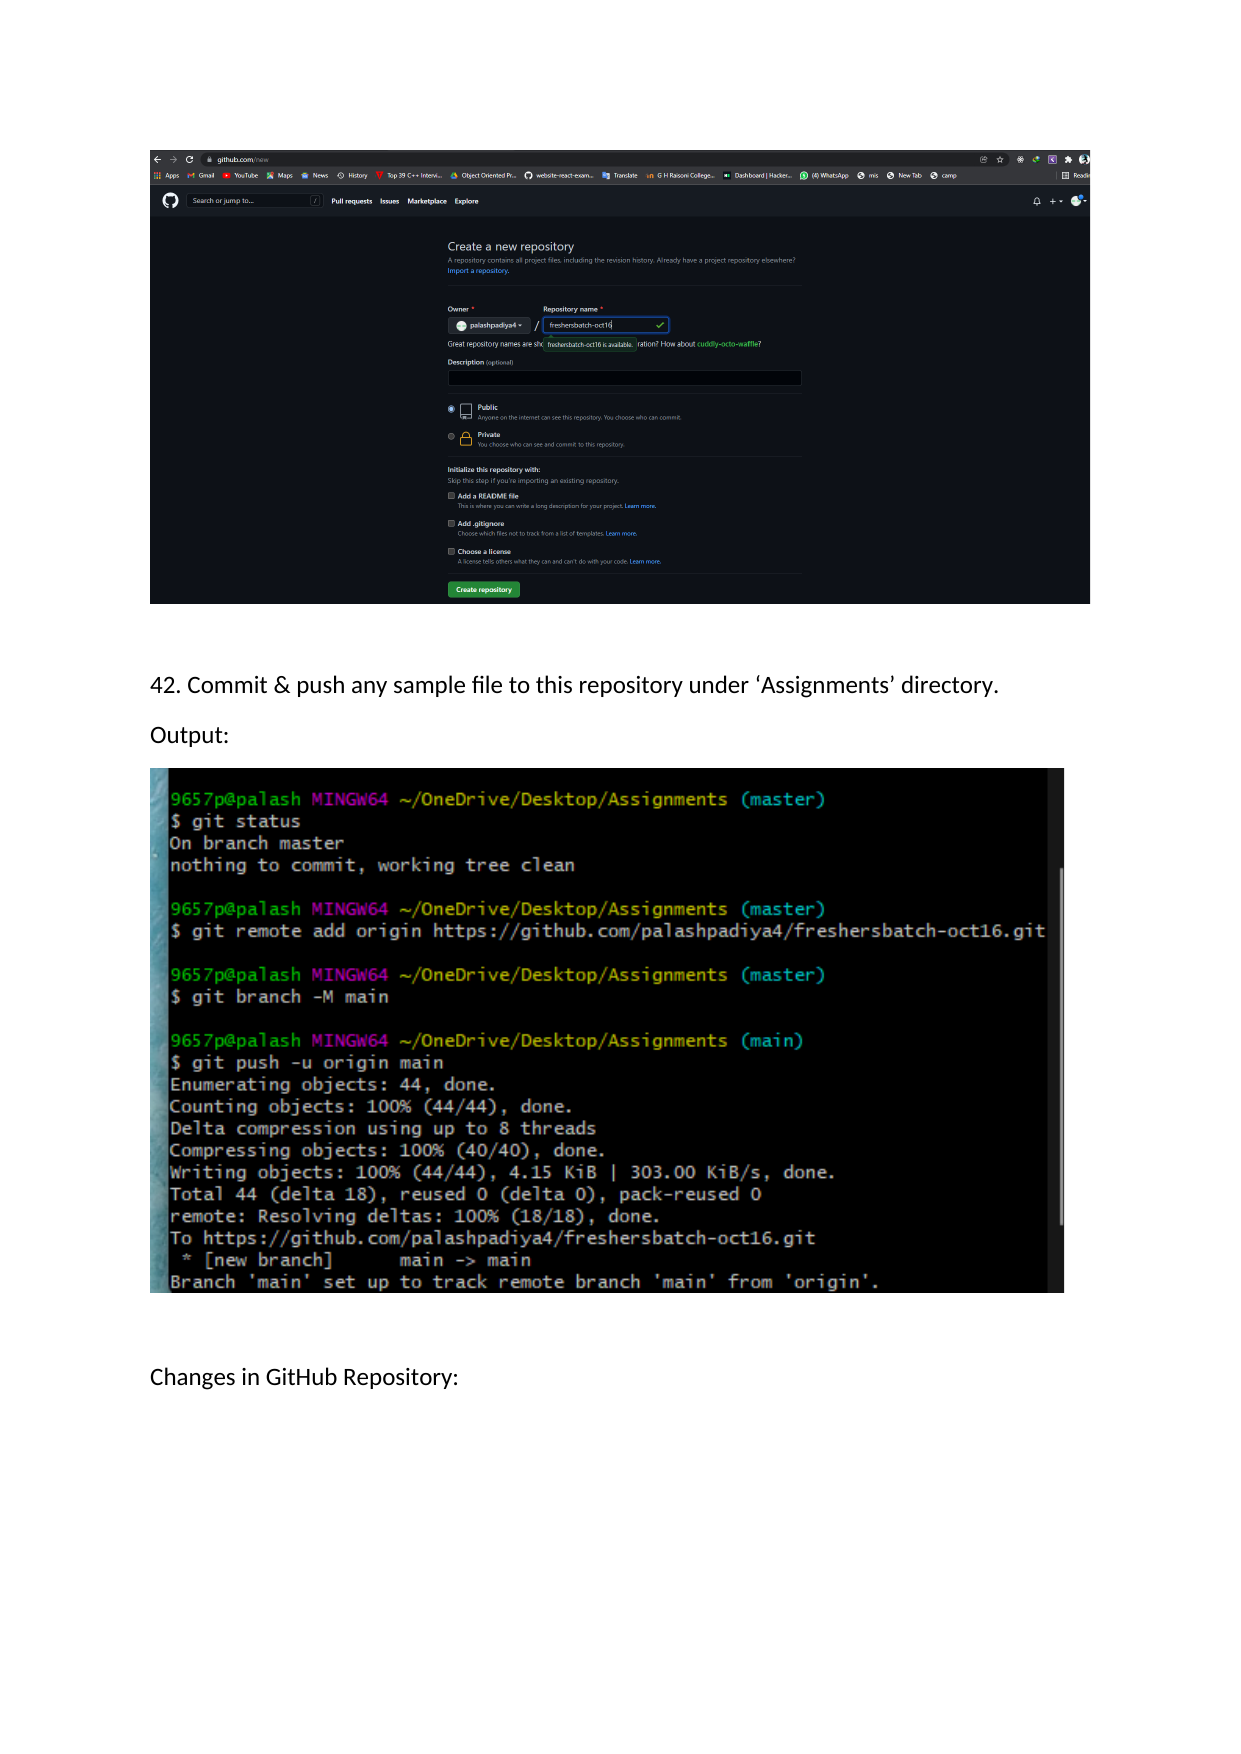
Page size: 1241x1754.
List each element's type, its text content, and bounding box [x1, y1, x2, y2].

picture [150, 768, 1065, 1293]
text 42. Commit & push any sample file to this repository under ‘Assignments’ directory. [150, 669, 1090, 700]
text Output: [150, 719, 1090, 749]
picture [150, 150, 1091, 604]
text Changes in GitHub Repository: [150, 1361, 1090, 1391]
